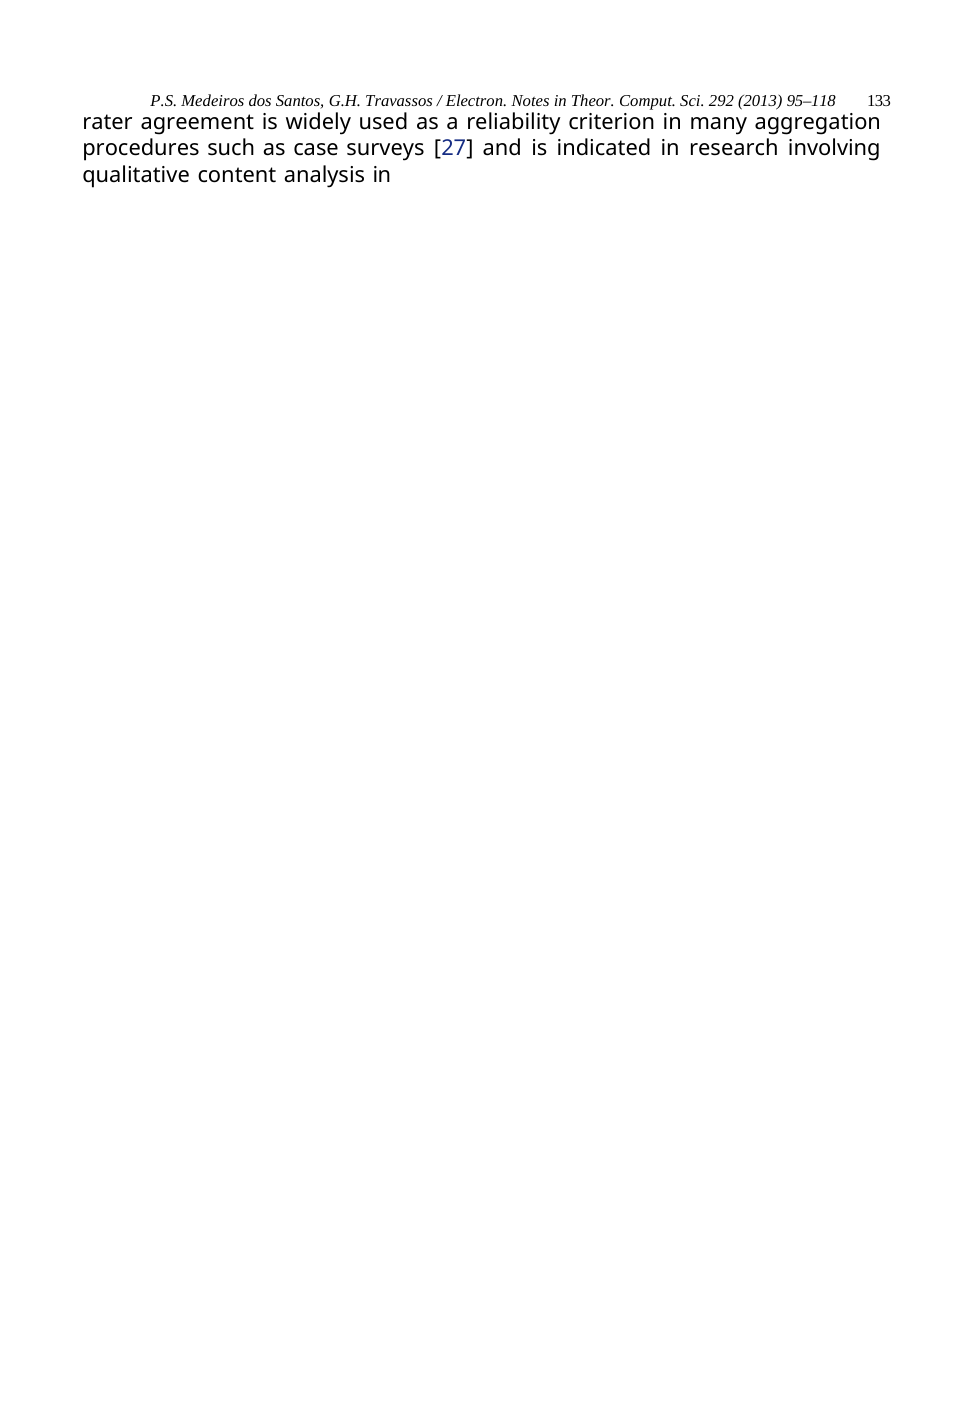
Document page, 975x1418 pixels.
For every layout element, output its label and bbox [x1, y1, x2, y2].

text [82, 108, 881, 189]
